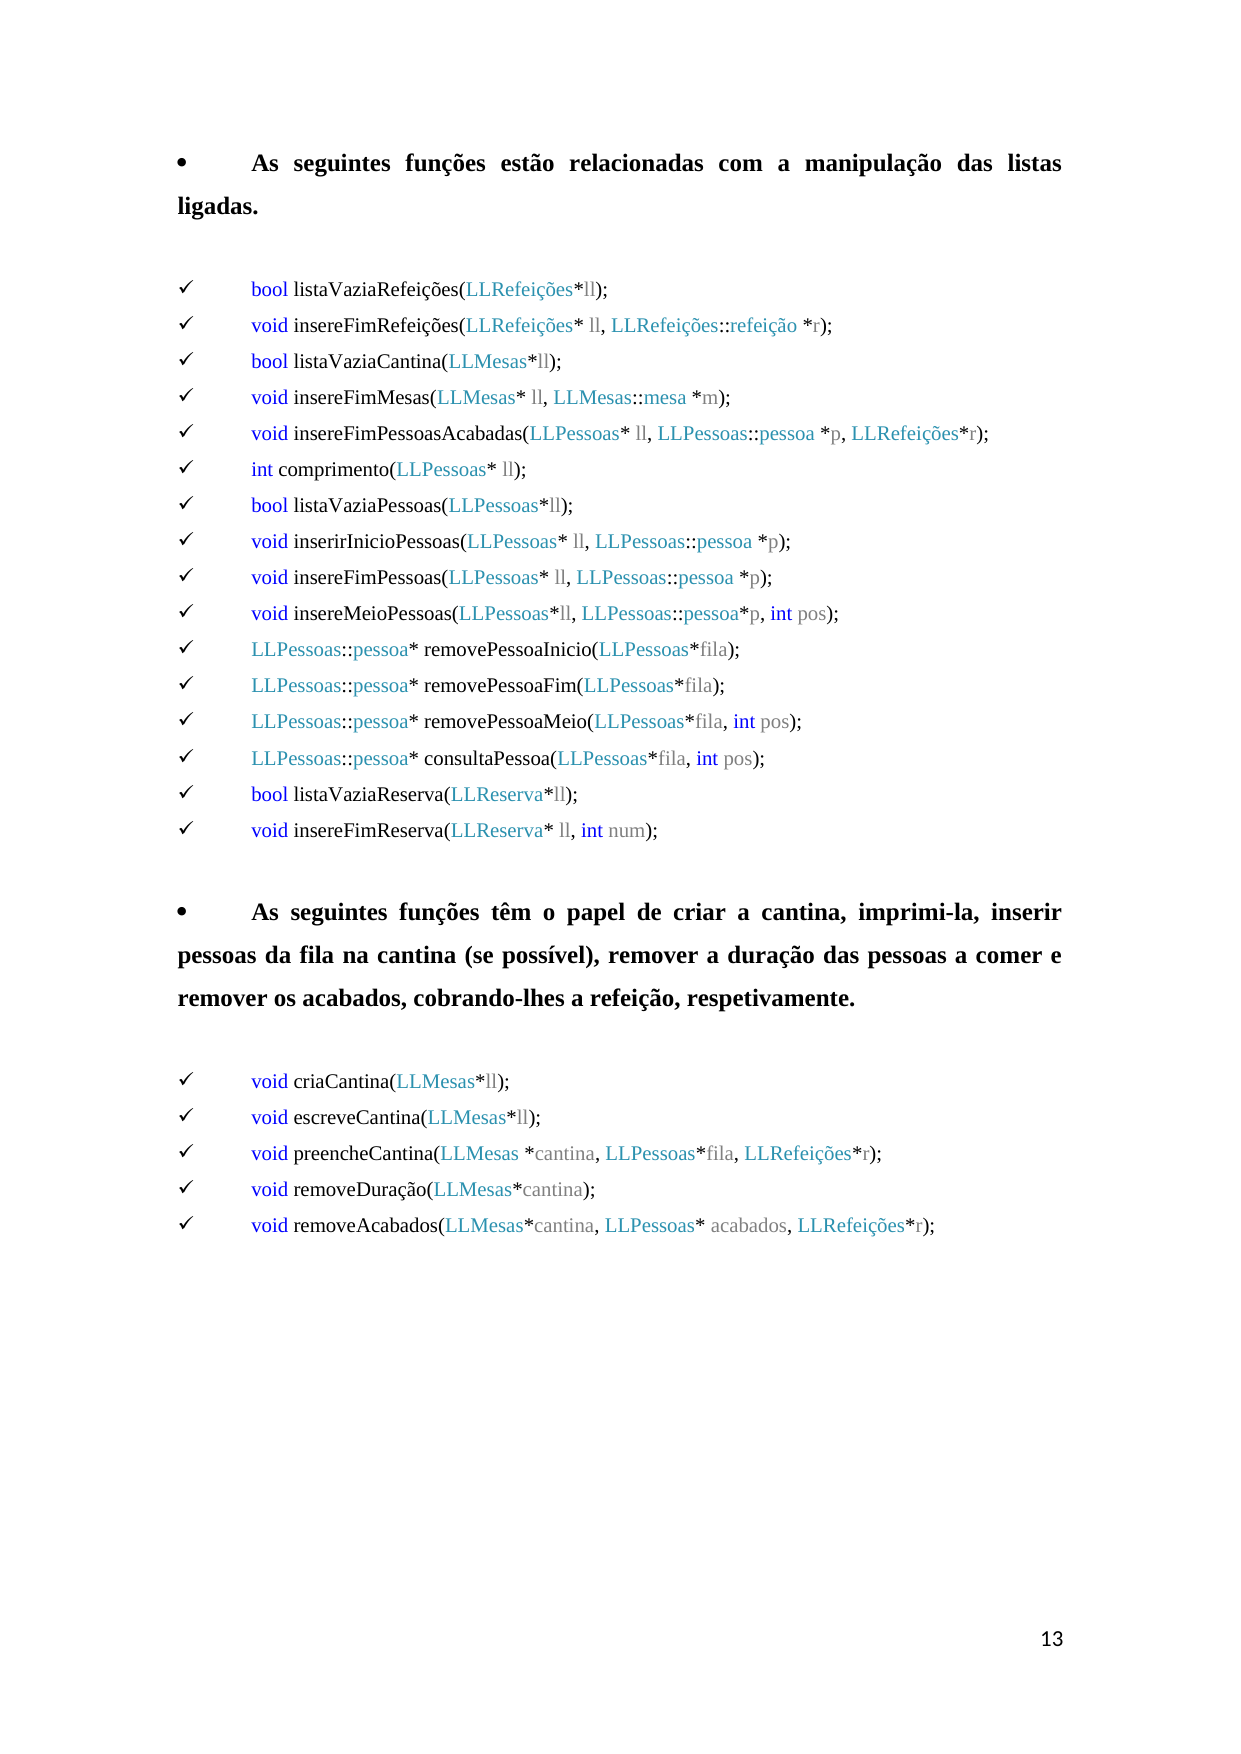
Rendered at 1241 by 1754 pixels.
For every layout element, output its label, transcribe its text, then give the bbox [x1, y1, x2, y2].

list void insereMeioPessoas(LLPessoas*ll, LLPessoas::pessoa*p, int pos); [177, 601, 1063, 625]
list As seguintes funções têm o papel de criar a cantina, imprimi-la, inserir pessoas da fila na cantina (se possível), remover a duração das pessoas a comer e remover os acabados, cobrando-lhes a refeição, respetivamente. [177, 897, 1063, 1012]
list void preencheCantina(LLMesas *cantina, LLPessoas*fila, LLRefeições*r); [177, 1141, 1063, 1165]
list void insereFimRefeições(LLRefeições* ll, LLRefeições::refeição *r); [177, 313, 1063, 337]
list LLPessoas::pessoa* removePessoaMeio(LLPessoas*fila, int pos); [177, 709, 1063, 733]
list void insereFimReserva(LLReserva* ll, int num); [177, 818, 1063, 842]
list LLPessoas::pessoa* removePessoaFim(LLPessoas*fila); [177, 673, 1063, 697]
list void escreveCantina(LLMesas*ll); [177, 1105, 1063, 1129]
list void insereFimPessoasAcabadas(LLPessoas* ll, LLPessoas::pessoa *p, LLRefeições*r); [177, 421, 1063, 445]
list LLPessoas::pessoa* consultaPessoa(LLPessoas*fila, int pos); [177, 746, 1063, 769]
list bool listaVaziaRefeições(LLRefeições*ll); [177, 277, 1063, 301]
list void inserirInicioPessoas(LLPessoas* ll, LLPessoas::pessoa *p); [177, 529, 1063, 553]
list void removeDuração(LLMesas*cantina); [177, 1177, 1063, 1201]
list bool listaVaziaCantina(LLMesas*ll); [177, 349, 1063, 373]
list bool listaVaziaReserva(LLReserva*ll); [177, 782, 1063, 806]
list void insereFimMesas(LLMesas* ll, LLMesas::mesa *m); [177, 385, 1063, 409]
list void removeAcabados(LLMesas*cantina, LLPessoas* acabados, LLRefeições*r); [177, 1213, 1063, 1237]
list LLPessoas::pessoa* removePessoaInicio(LLPessoas*fila); [177, 637, 1063, 661]
list void insereFimPessoas(LLPessoas* ll, LLPessoas::pessoa *p); [177, 565, 1063, 589]
list void criaCantina(LLMesas*ll); [177, 1069, 1063, 1093]
list int comprimento(LLPessoas* ll); [177, 457, 1063, 481]
list bool listaVaziaPessoas(LLPessoas*ll); [177, 493, 1063, 517]
list As seguintes funções estão relacionadas com a manipulação das listas ligadas. [177, 148, 1063, 219]
